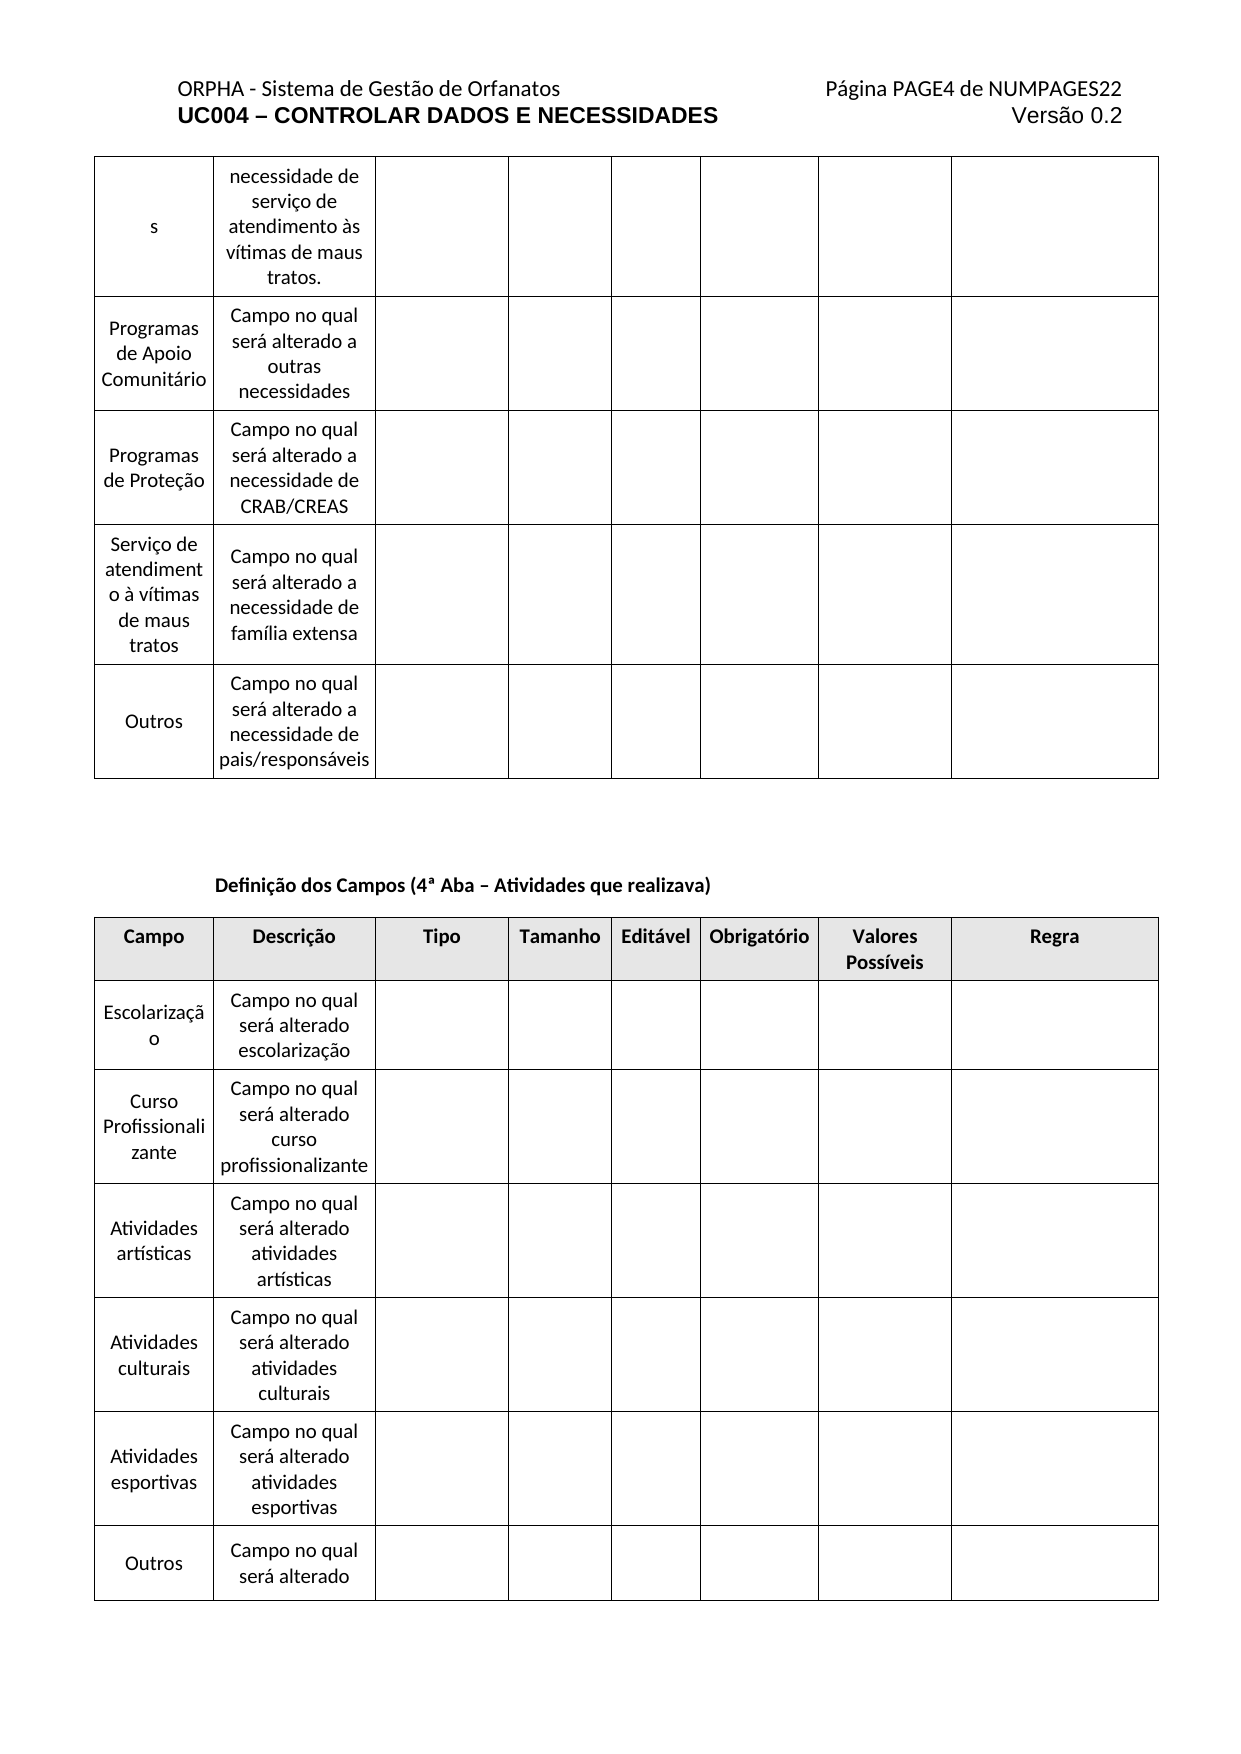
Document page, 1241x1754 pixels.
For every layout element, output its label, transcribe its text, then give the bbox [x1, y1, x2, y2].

table_cell Campo no qual será alterado a outras necessidades [214, 297, 375, 410]
text Definição dos Campos (4ª Aba – Atividades que realizava) [177, 873, 1063, 898]
table_cell Campo no qual será alterado atividades esportivas [214, 1412, 375, 1525]
table_cell [509, 1184, 611, 1297]
table_cell [701, 1412, 818, 1525]
table_cell [819, 981, 951, 1069]
table_cell [612, 1184, 700, 1297]
table_header Editável [612, 918, 700, 980]
table_cell [701, 665, 818, 778]
table_cell [701, 1298, 818, 1411]
table_cell [612, 297, 700, 410]
table_cell [509, 525, 611, 664]
table_cell Atividades artísticas [95, 1184, 213, 1297]
table_cell [701, 525, 818, 664]
table_cell [509, 411, 611, 524]
table_cell Outros [95, 665, 213, 778]
table_header Obrigatório [701, 918, 818, 980]
table_cell [952, 1184, 1158, 1297]
table_cell [819, 1526, 951, 1599]
table_cell [701, 411, 818, 524]
table_cell [952, 1298, 1158, 1411]
table_cell [952, 297, 1158, 410]
table_cell [701, 1526, 818, 1599]
table_cell Outros [95, 1526, 213, 1599]
table_cell Campo no qual será alterado a necessidade de família extensa [214, 525, 375, 664]
table_cell [376, 1184, 508, 1297]
table_cell [509, 665, 611, 778]
table_cell [376, 411, 508, 524]
table_cell [612, 411, 700, 524]
table_cell [819, 1298, 951, 1411]
table_header Campo [95, 918, 213, 980]
table_cell [509, 157, 611, 296]
table_cell [952, 525, 1158, 664]
table_cell [952, 665, 1158, 778]
table_cell [509, 1412, 611, 1525]
table_cell Campo no qual será alterado atividades culturais [214, 1298, 375, 1411]
table_cell [612, 525, 700, 664]
table_cell [376, 1412, 508, 1525]
table_cell Curso Profissionalizante [95, 1070, 213, 1183]
table_cell [376, 981, 508, 1069]
table_header Tipo [376, 918, 508, 980]
table_cell Campo no qual será alterado escolarização [214, 981, 375, 1069]
table_cell Campo no qual será alterado a necessidade de serviço de atendimento às vítimas de maus tratos. [214, 157, 375, 296]
table_cell Atividades esportivas [95, 1412, 213, 1525]
table_cell [509, 981, 611, 1069]
table_cell [376, 297, 508, 410]
table_cell [509, 297, 611, 410]
table_cell [509, 1070, 611, 1183]
table_cell [612, 1526, 700, 1599]
table_cell [952, 411, 1158, 524]
table_cell [701, 157, 818, 296]
table_cell [819, 1184, 951, 1297]
table_cell Campo no qual será alterado a necessidade de CRAB/CREAS [214, 411, 375, 524]
table_cell Campo no qual será alterado atividades artísticas [214, 1184, 375, 1297]
table_cell [819, 525, 951, 664]
table_cell [819, 297, 951, 410]
table_cell [952, 1526, 1158, 1599]
table_cell [612, 157, 700, 296]
table_header Valores Possíveis [819, 918, 951, 980]
table_cell [952, 1412, 1158, 1525]
table_cell [952, 1070, 1158, 1183]
table_cell [376, 665, 508, 778]
table_cell [376, 1526, 508, 1599]
table_cell Escolarização [95, 981, 213, 1069]
table_cell [701, 1184, 818, 1297]
table_cell [952, 157, 1158, 296]
table_header Tamanho [509, 918, 611, 980]
table_cell Programas de Apoio Comunitário [95, 297, 213, 410]
table_cell Campo no qual será alterado a necessidade de pais/responsáveis [214, 665, 375, 778]
table_cell [819, 157, 951, 296]
table_cell [952, 981, 1158, 1069]
table_cell Campo no qual será alterado curso profissionalizante [214, 1070, 375, 1183]
table_cell Programas de Proteção [95, 411, 213, 524]
table_cell [819, 411, 951, 524]
table_cell [701, 1070, 818, 1183]
table_cell [612, 981, 700, 1069]
table_cell [376, 525, 508, 664]
table_cell Serviço de atendimento à vítimas de maus tratos [95, 525, 213, 664]
table_cell Campo no qual será alterado outras atividades [214, 1526, 375, 1599]
table_cell [376, 157, 508, 296]
table_cell [376, 1070, 508, 1183]
table_cell Atividades culturais [95, 1298, 213, 1411]
table_cell [612, 1070, 700, 1183]
table_cell [612, 1412, 700, 1525]
table_cell [612, 1298, 700, 1411]
table_cell [376, 1298, 508, 1411]
table_header Descrição [214, 918, 375, 980]
table_cell [819, 665, 951, 778]
table_cell [819, 1070, 951, 1183]
table_header Regra [952, 918, 1158, 980]
table_cell [509, 1298, 611, 1411]
table_cell [509, 1526, 611, 1599]
table_cell [819, 1412, 951, 1525]
table_cell [701, 297, 818, 410]
table_cell Pais/Responsáveis [95, 157, 213, 296]
table_cell [701, 981, 818, 1069]
table_cell [612, 665, 700, 778]
